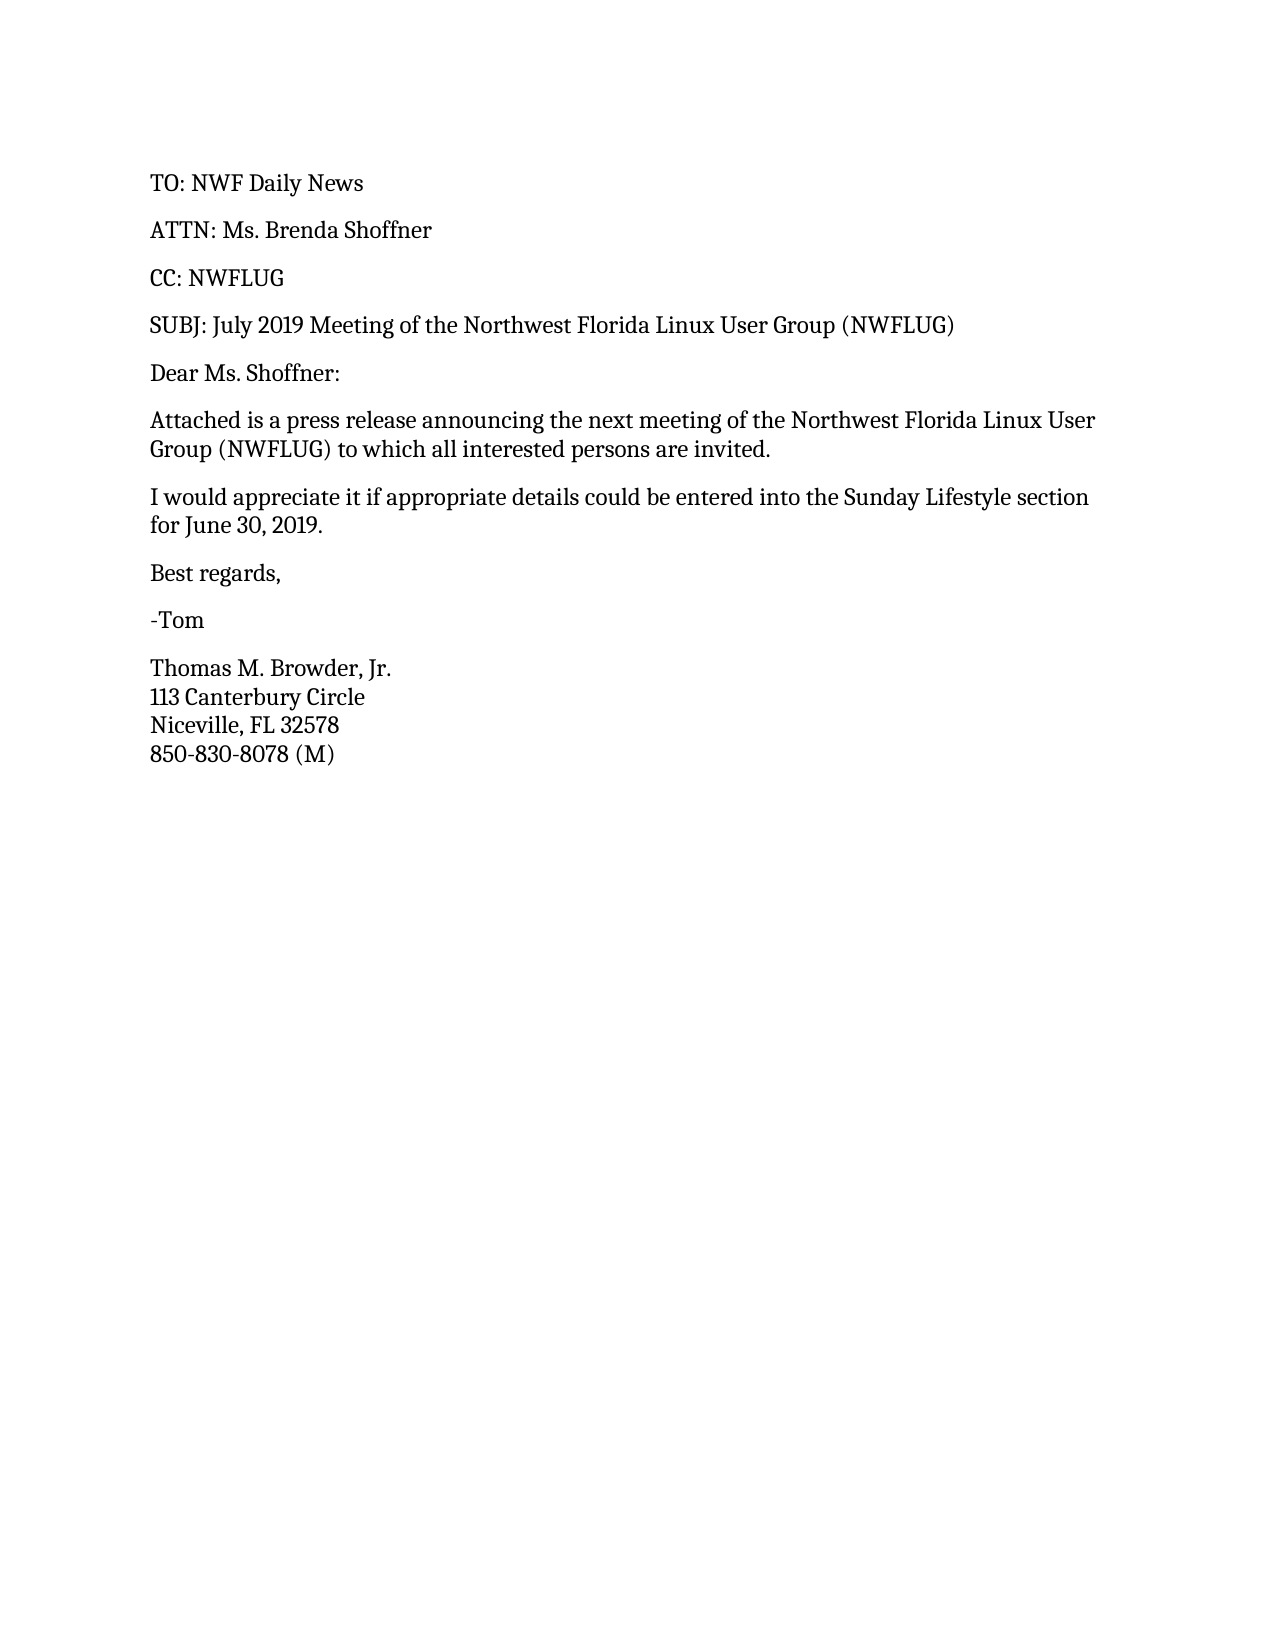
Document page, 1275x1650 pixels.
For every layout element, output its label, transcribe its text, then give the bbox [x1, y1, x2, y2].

text Dear Ms. Shoffner: [150, 359, 1125, 387]
text SUBJ: July 2019 Meeting of the Northwest Florida Linux User Group (NWFLUG) [150, 311, 1125, 340]
text Thomas M. Browder, Jr. 113 Canterbury Circle Niceville, FL 32578 850-830-8078 (M) [150, 654, 1125, 769]
text Best regards, [150, 559, 1125, 587]
text TO: NWF Daily News [150, 169, 1125, 197]
text I would appreciate it if appropriate details could be entered into the Sunday Lifestyle section for June 30, 2019. [150, 482, 1125, 540]
text ATTN: Ms. Brenda Shoffner [150, 216, 1125, 245]
text -Tom [150, 606, 1125, 635]
text CC: NWFLUG [150, 264, 1125, 292]
text Attached is a press release announcing the next meeting of the Northwest Florida Linux User Group (NWFLUG) to which all interested persons are invited. [150, 406, 1125, 464]
